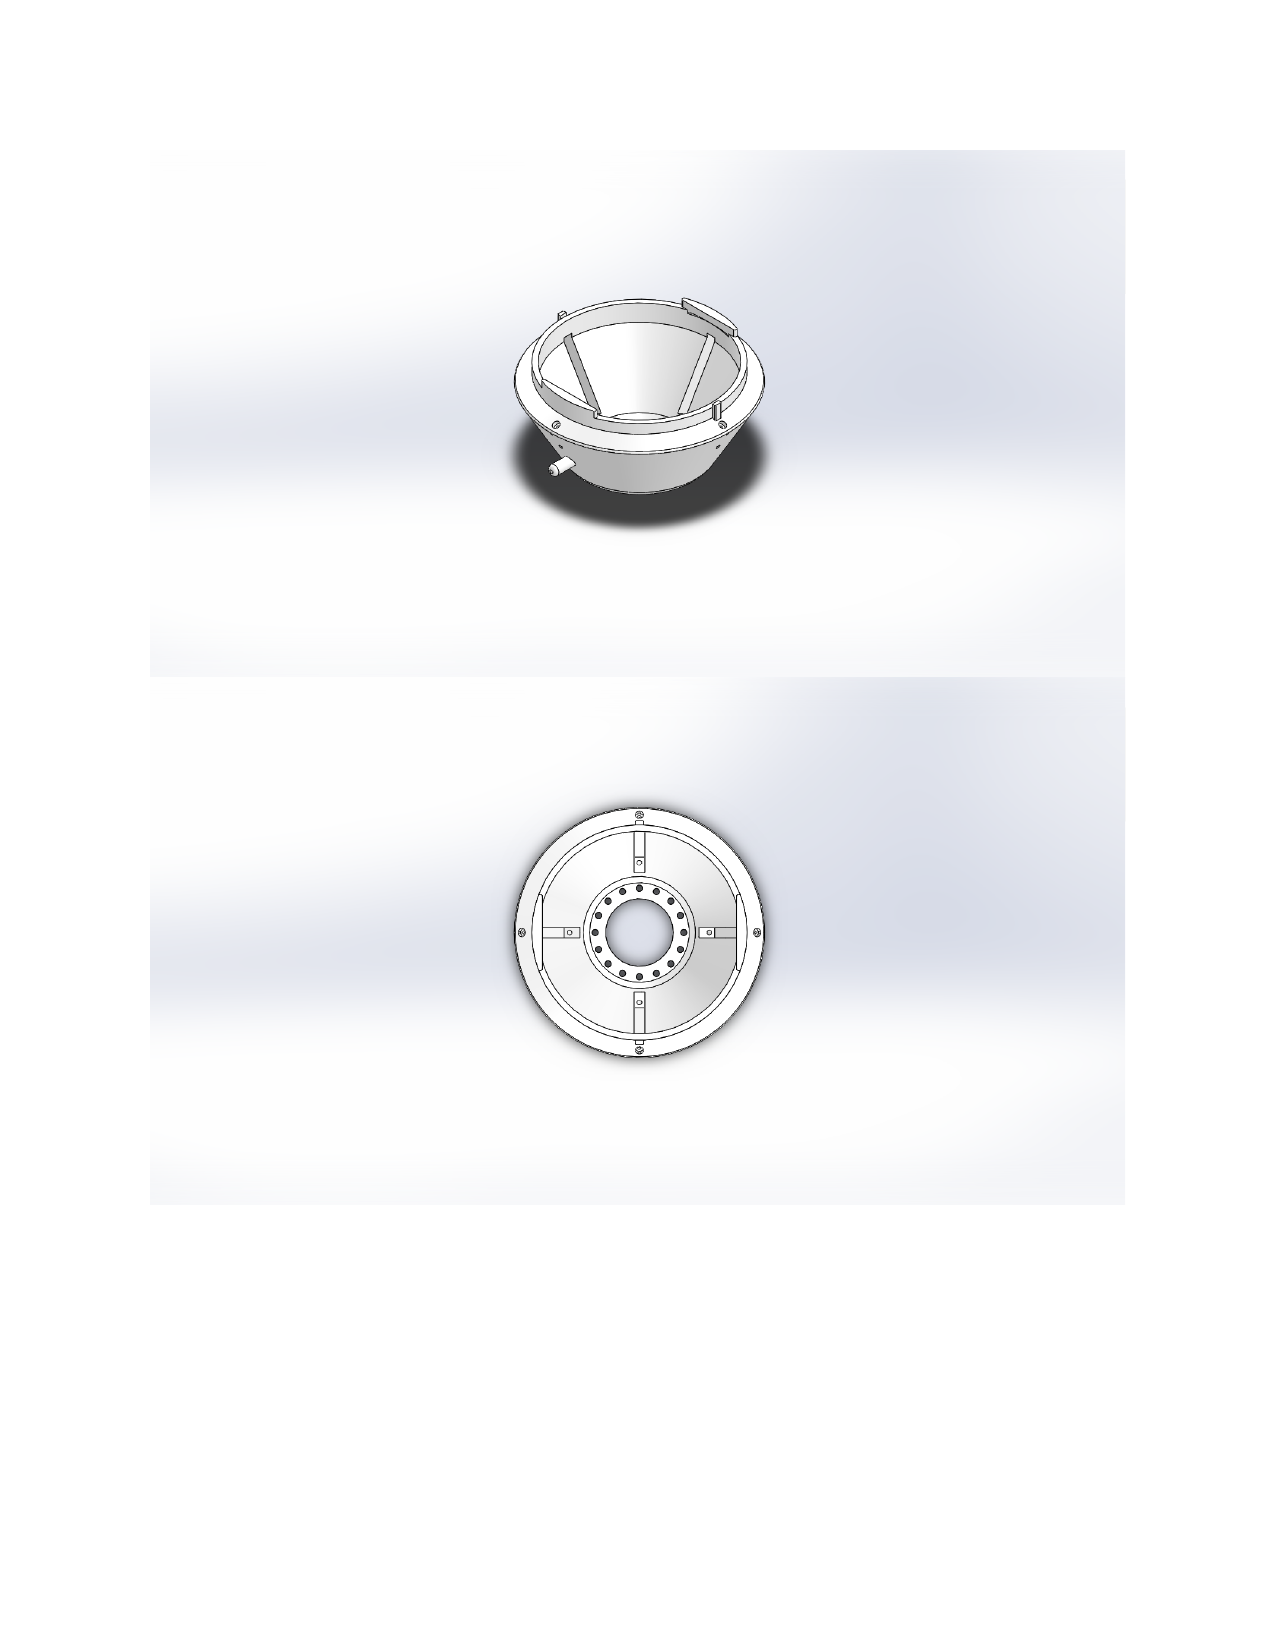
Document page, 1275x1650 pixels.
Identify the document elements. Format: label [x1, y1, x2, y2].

picture [150, 150, 1125, 1205]
